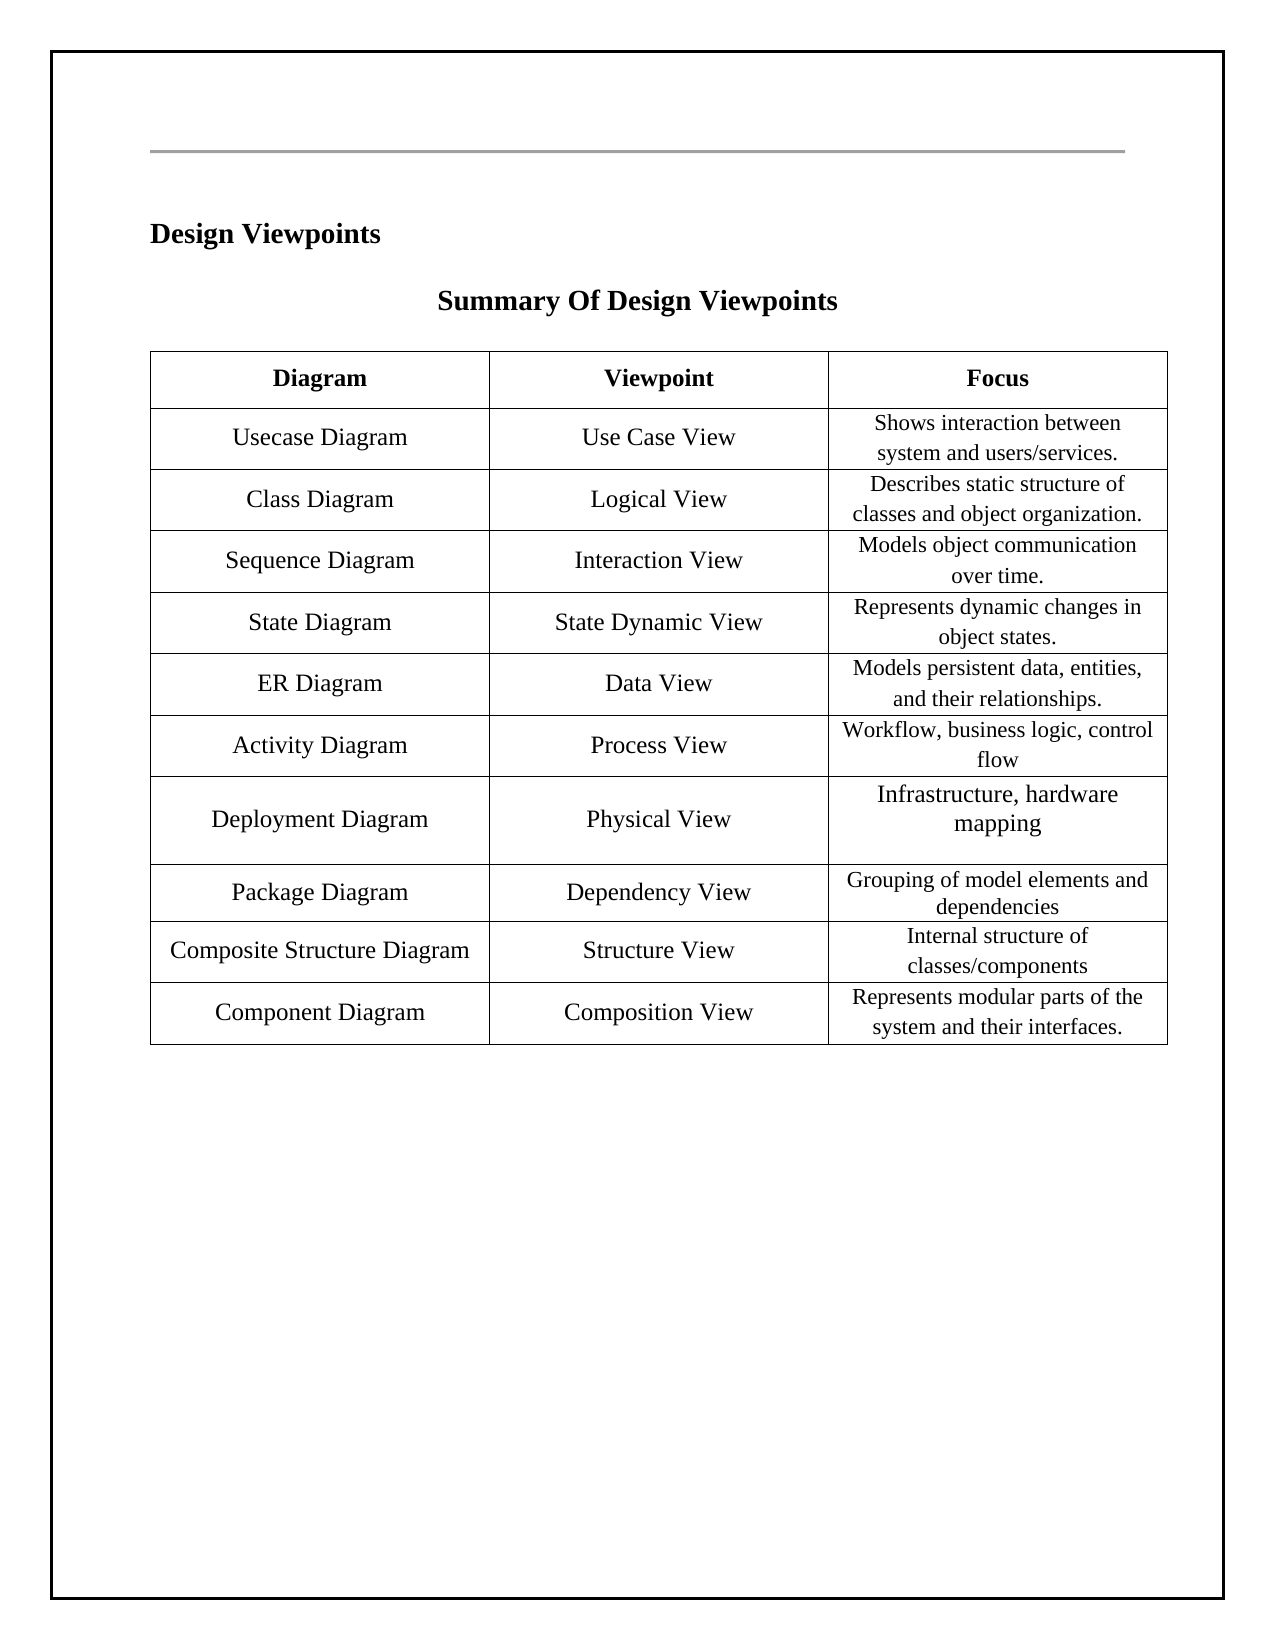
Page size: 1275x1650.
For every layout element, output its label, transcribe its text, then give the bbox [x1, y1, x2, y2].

table_cell Grouping of model elements and dependencies [829, 865, 1167, 921]
table_cell Interaction View [490, 531, 828, 592]
table_header Viewpoint [490, 352, 828, 407]
table_cell [829, 777, 1167, 864]
table_cell Sequence Diagram [151, 531, 489, 592]
table_header Focus [829, 352, 1167, 407]
table_cell Models persistent data, entities, and their relationships. [829, 654, 1167, 715]
table_cell State Dynamic View [490, 593, 828, 653]
table_cell Package Diagram [151, 865, 489, 921]
table_cell Represents dynamic changes in object states. [829, 593, 1167, 653]
table_cell Use Case View [490, 409, 828, 469]
table_cell Models object communication over time. [829, 531, 1167, 592]
table_cell Process View [490, 716, 828, 776]
table_cell Internal structure of classes/components [829, 922, 1167, 982]
table_cell Structure View [490, 922, 828, 982]
table_cell Shows interaction between system and users/services. [829, 409, 1167, 469]
table_cell ER Diagram [151, 654, 489, 715]
table_cell State Diagram [151, 593, 489, 653]
text Design Viewpoints [150, 216, 1125, 249]
table_cell Workflow, business logic, control flow [829, 716, 1167, 776]
table_cell Composite Structure Diagram [151, 922, 489, 982]
table_cell Physical View [490, 777, 828, 864]
table_cell Represents modular parts of the system and their interfaces. [829, 983, 1167, 1043]
table_cell Describes static structure of classes and object organization. [829, 470, 1167, 530]
table_cell Class Diagram [151, 470, 489, 530]
table_cell Data View [490, 654, 828, 715]
table_header Diagram [151, 352, 489, 407]
table_cell Usecase Diagram [151, 409, 489, 469]
table_cell Logical View [490, 470, 828, 530]
table_cell Activity Diagram [151, 716, 489, 776]
table_cell Deployment Diagram [151, 777, 489, 864]
text Summary Of Design Viewpoints [150, 283, 1125, 317]
table_cell Component Diagram [151, 983, 489, 1043]
table_cell Composition View [490, 983, 828, 1043]
table_cell Dependency View [490, 865, 828, 921]
